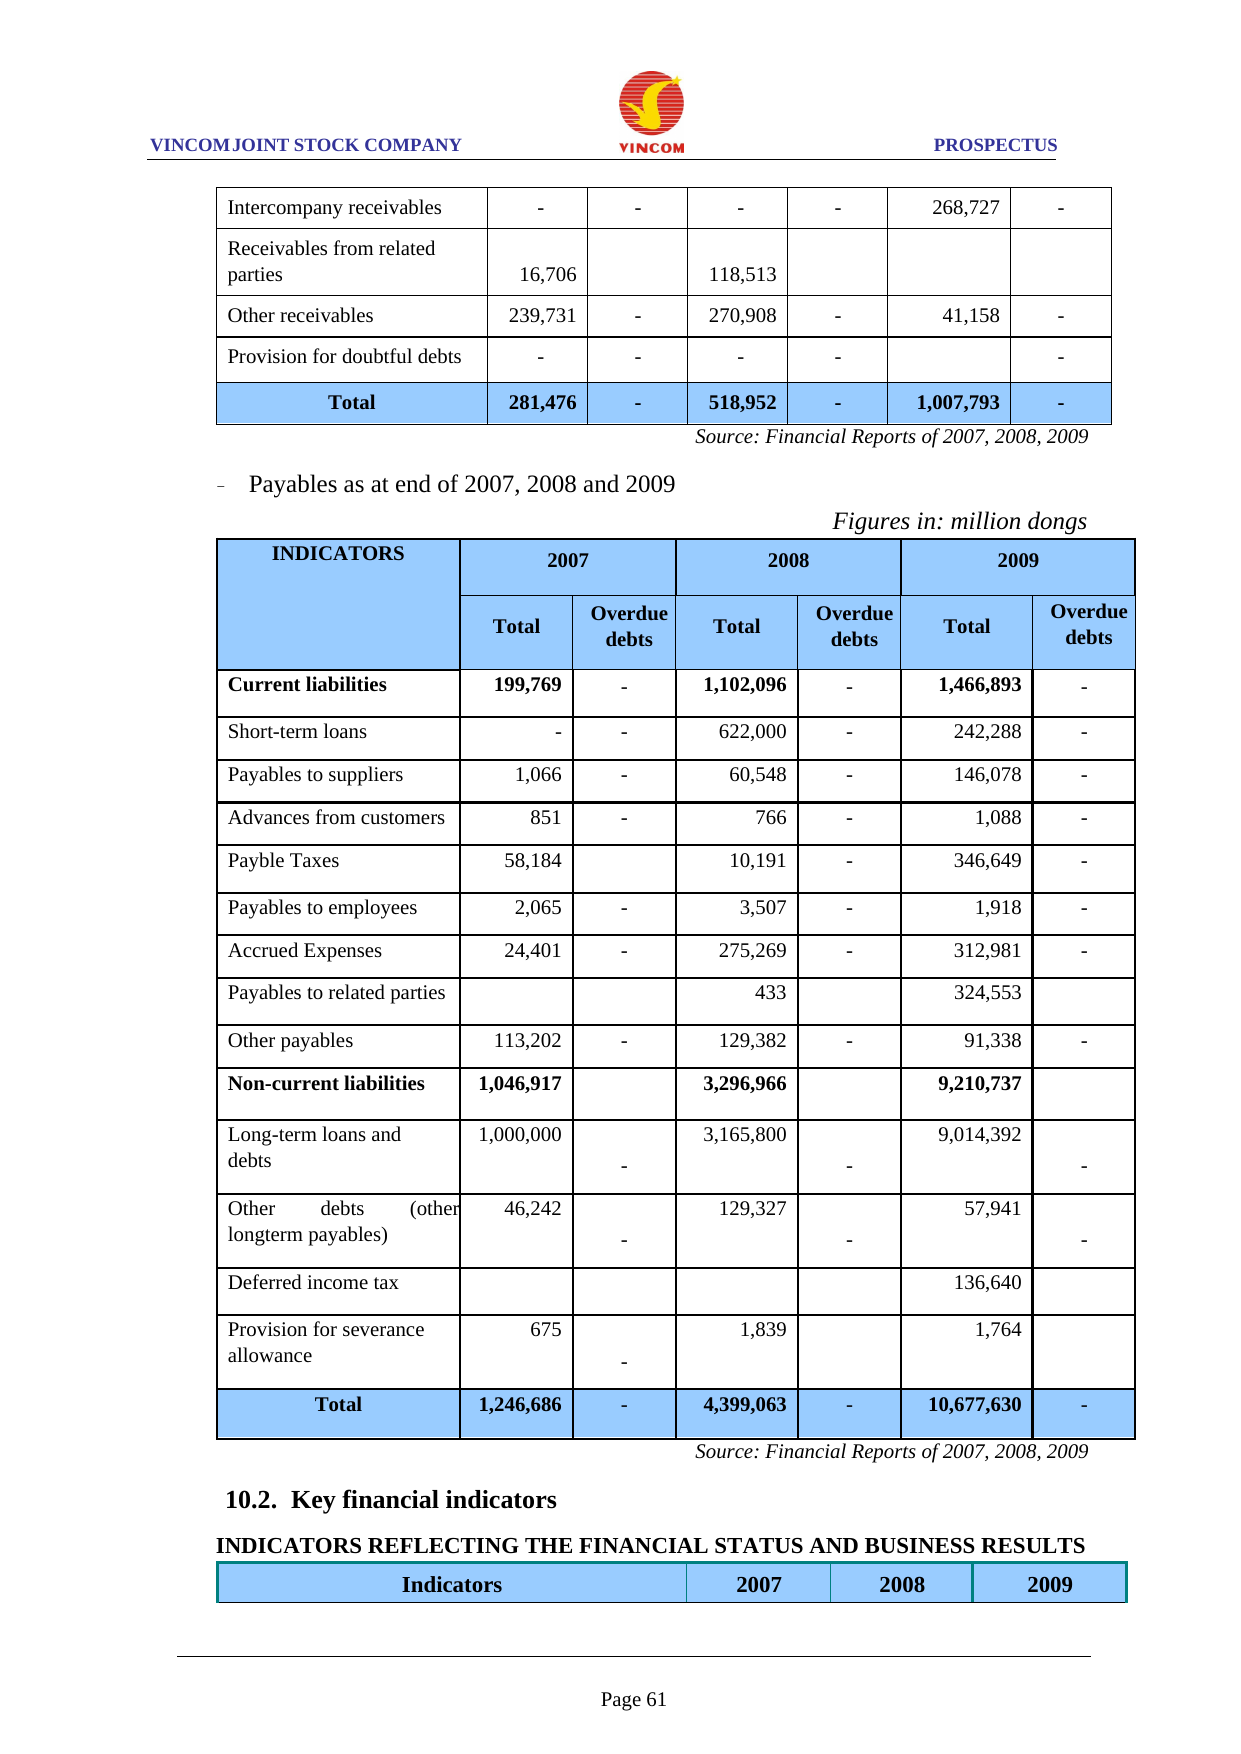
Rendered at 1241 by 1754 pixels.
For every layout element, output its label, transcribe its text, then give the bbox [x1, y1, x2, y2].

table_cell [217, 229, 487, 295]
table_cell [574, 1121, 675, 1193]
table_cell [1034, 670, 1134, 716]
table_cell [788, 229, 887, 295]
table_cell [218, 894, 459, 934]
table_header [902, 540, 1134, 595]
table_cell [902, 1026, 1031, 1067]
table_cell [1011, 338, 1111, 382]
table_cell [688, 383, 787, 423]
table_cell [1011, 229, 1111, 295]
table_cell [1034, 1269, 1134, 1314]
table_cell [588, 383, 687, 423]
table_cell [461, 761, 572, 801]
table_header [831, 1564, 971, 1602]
list Key financial indicators [225, 1484, 1098, 1514]
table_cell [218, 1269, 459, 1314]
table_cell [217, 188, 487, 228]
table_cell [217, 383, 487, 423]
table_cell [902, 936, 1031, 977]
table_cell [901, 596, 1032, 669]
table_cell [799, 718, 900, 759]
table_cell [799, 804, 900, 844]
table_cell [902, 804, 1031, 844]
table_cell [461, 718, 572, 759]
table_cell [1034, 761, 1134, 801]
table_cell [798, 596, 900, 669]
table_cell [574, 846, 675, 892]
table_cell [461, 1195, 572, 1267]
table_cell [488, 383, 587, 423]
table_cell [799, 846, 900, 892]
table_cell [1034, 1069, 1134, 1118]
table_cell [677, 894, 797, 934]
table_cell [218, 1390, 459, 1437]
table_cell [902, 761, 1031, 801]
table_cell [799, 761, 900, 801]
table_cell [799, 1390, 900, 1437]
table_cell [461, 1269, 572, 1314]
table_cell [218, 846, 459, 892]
picture [217, 476, 232, 493]
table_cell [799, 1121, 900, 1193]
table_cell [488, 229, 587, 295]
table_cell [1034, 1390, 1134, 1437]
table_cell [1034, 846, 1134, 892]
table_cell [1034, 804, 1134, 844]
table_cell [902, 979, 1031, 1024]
text Source: Financial Reports of 2007, 2008, 2009 [150, 1439, 1088, 1463]
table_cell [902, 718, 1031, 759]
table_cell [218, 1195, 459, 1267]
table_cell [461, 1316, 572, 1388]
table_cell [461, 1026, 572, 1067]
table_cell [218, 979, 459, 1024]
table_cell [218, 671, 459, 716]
picture [619, 71, 684, 153]
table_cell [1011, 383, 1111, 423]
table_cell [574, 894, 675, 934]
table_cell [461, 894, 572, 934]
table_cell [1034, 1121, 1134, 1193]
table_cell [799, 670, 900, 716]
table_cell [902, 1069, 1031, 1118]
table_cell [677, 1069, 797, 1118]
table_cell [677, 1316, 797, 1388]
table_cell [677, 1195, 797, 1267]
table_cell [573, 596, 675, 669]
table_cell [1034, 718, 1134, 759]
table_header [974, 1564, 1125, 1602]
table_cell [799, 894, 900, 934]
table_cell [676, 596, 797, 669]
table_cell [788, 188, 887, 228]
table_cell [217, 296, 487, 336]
list Payables as at end of 2007, 2008 and 2009 [216, 469, 1151, 498]
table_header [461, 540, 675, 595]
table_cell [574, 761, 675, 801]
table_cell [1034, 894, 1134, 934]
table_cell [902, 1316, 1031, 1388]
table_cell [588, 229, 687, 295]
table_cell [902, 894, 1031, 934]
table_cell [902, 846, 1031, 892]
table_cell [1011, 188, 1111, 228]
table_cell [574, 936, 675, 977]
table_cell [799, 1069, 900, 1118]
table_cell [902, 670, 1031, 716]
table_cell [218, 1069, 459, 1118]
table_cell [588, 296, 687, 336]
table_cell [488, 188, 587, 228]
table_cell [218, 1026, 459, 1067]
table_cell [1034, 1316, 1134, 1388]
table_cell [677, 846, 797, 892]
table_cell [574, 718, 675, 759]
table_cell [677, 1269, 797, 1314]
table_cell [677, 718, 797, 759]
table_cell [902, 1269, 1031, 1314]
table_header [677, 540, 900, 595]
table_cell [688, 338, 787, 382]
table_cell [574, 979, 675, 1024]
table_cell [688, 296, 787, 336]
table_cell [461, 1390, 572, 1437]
text Figures in: million dongs [157, 506, 1159, 534]
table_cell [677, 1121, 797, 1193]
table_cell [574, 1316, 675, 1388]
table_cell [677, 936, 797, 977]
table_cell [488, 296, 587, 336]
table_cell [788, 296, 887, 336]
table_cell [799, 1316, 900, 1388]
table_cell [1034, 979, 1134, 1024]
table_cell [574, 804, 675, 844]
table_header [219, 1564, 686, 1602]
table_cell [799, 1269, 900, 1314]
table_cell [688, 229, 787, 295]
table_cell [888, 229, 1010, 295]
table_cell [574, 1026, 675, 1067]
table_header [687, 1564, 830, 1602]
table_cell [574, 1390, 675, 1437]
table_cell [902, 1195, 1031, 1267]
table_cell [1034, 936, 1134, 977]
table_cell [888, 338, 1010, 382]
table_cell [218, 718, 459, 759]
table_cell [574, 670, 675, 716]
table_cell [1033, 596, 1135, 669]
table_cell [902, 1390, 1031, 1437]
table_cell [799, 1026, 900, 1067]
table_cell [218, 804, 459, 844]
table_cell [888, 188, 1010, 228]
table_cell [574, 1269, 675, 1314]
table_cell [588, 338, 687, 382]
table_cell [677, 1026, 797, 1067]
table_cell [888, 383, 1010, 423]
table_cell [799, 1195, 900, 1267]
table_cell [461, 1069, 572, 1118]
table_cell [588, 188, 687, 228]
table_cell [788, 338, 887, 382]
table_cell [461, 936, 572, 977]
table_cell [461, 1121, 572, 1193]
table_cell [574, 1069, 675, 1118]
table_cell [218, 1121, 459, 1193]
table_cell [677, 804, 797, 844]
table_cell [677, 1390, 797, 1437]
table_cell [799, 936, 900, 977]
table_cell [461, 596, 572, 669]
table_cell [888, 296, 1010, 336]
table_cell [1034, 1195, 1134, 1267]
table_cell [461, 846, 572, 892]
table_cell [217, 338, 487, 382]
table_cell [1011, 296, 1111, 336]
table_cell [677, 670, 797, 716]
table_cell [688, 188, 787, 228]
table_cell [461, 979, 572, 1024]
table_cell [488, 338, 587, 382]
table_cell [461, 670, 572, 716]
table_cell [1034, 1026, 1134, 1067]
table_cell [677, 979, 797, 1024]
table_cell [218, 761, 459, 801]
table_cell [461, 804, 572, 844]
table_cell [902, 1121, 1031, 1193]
text Source: Financial Reports of 2007, 2008, 2009 [150, 424, 1088, 448]
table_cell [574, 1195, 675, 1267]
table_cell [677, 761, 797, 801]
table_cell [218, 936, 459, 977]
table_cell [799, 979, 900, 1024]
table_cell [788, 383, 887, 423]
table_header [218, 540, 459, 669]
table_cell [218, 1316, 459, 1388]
text INDICATORS REFLECTING THE FINANCIAL STATUS AND BUSINESS RESULTS [150, 1533, 1086, 1559]
